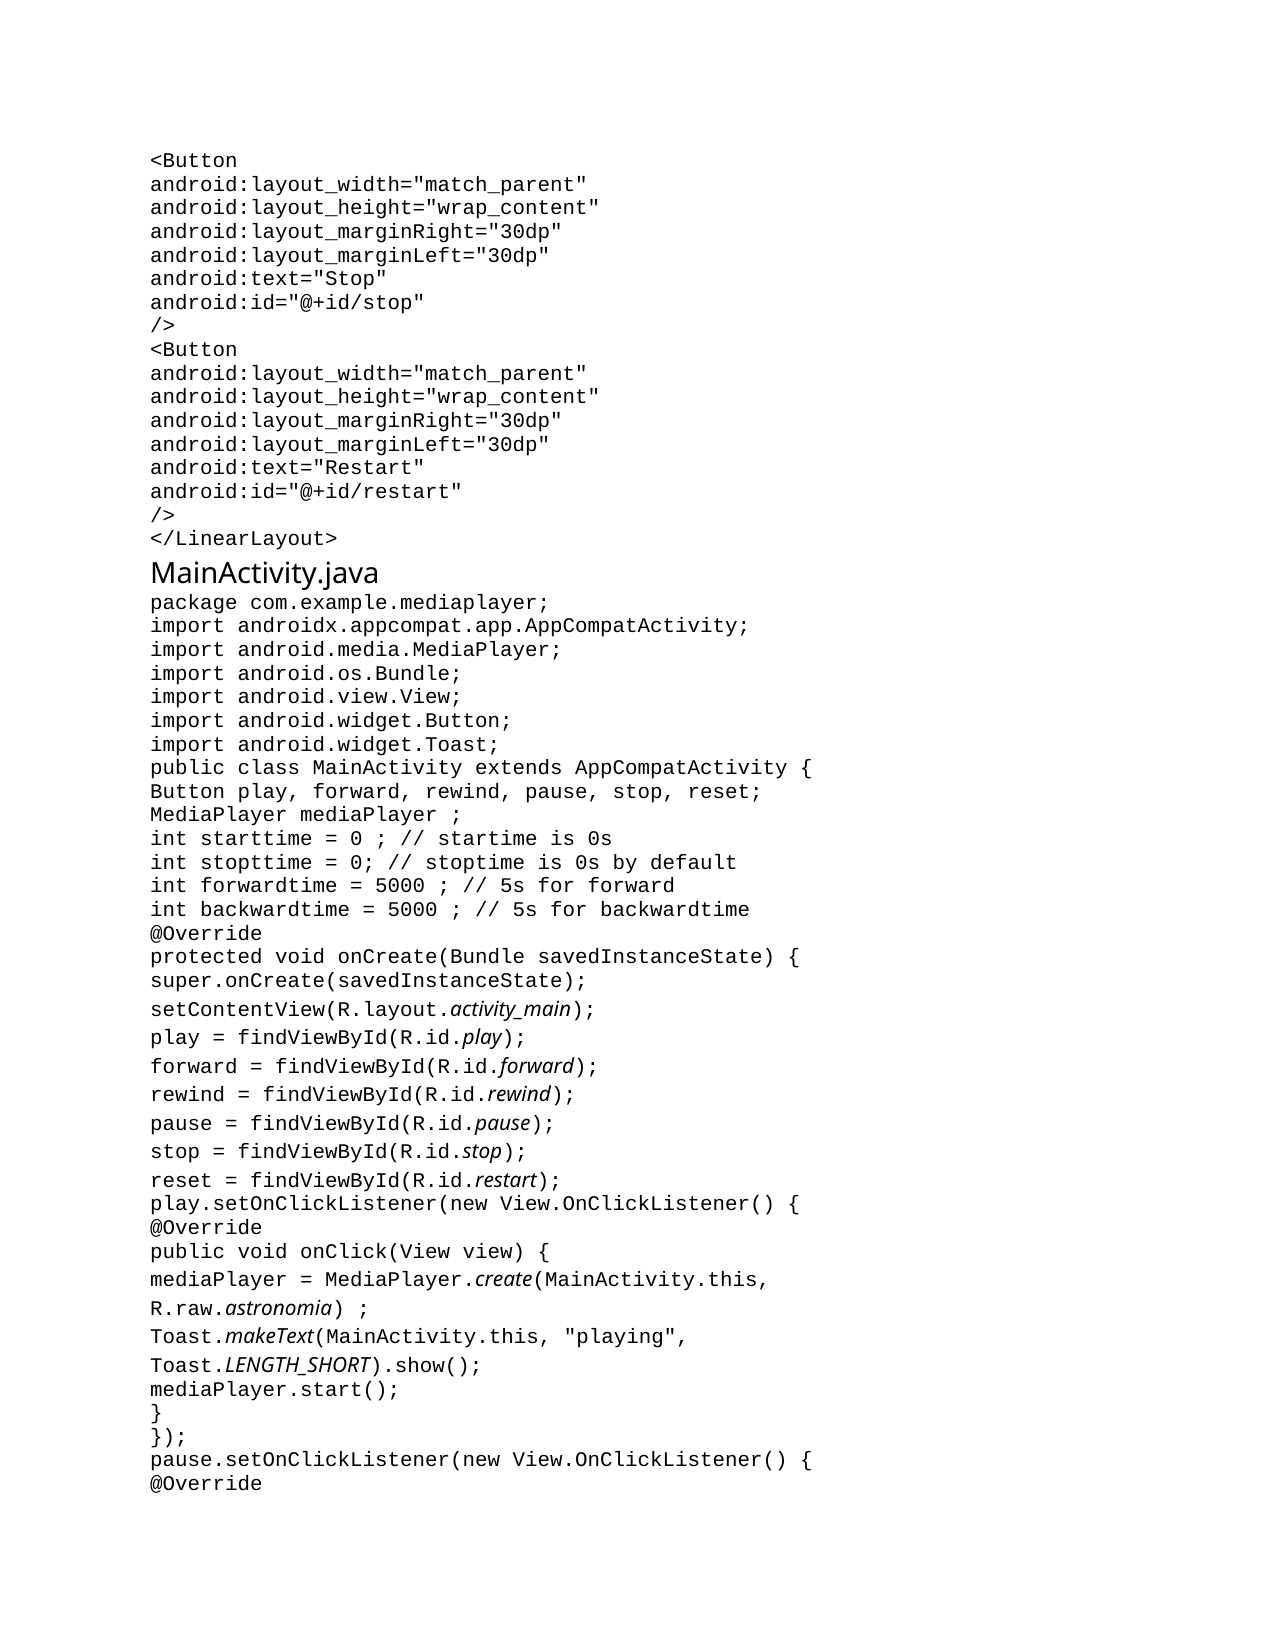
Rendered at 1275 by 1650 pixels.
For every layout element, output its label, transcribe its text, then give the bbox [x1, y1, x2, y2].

text pause.setOnClickListener(new View.OnClickListener() { [150, 1449, 1125, 1473]
text @Override [150, 1473, 1125, 1497]
text @Override [150, 1217, 1125, 1241]
text MediaPlayer mediaPlayer ; [150, 804, 1125, 828]
text <Button [150, 150, 1125, 174]
text android:layout_marginRight="30dp" [150, 410, 1125, 434]
text android:layout_height="wrap_content" [150, 197, 1125, 221]
text reset = findViewById(R.id.restart); [150, 1165, 1125, 1193]
text @Override [150, 923, 1125, 946]
text MainActivity.java [150, 552, 1125, 592]
text import android.view.View; [150, 686, 1125, 710]
text super.onCreate(savedInstanceState); [150, 970, 1125, 994]
text forward = findViewById(R.id.forward); [150, 1051, 1125, 1079]
text int forwardtime = 5000 ; // 5s for forward [150, 875, 1125, 899]
text setContentView(R.layout.activity_main); [150, 994, 1125, 1022]
text public void onClick(View view) { [150, 1241, 1125, 1264]
text import android.widget.Toast; [150, 733, 1125, 757]
text play.setOnClickListener(new View.OnClickListener() { [150, 1193, 1125, 1217]
text /> [150, 505, 1125, 528]
text int stopttime = 0; // stoptime is 0s by default [150, 852, 1125, 875]
text public class MainActivity extends AppCompatActivity { [150, 757, 1125, 781]
text import android.media.MediaPlayer; [150, 639, 1125, 663]
text stop = findViewById(R.id.stop); [150, 1136, 1125, 1165]
text android:text="Stop" [150, 268, 1125, 292]
text rewind = findViewById(R.id.rewind); [150, 1079, 1125, 1108]
text Toast.makeText(MainActivity.this, "playing", [150, 1321, 1125, 1350]
text android:layout_marginLeft="30dp" [150, 434, 1125, 457]
text Toast.LENGTH_SHORT).show(); [150, 1350, 1125, 1378]
text int backwardtime = 5000 ; // 5s for backwardtime [150, 899, 1125, 923]
text <Button [150, 339, 1125, 363]
text android:layout_marginLeft="30dp" [150, 244, 1125, 268]
text protected void onCreate(Bundle savedInstanceState) { [150, 946, 1125, 970]
text Button play, forward, rewind, pause, stop, reset; [150, 781, 1125, 804]
text int starttime = 0 ; // startime is 0s [150, 828, 1125, 852]
text mediaPlayer.start(); [150, 1378, 1125, 1402]
text }); [150, 1426, 1125, 1449]
text import android.widget.Button; [150, 710, 1125, 733]
text android:layout_height="wrap_content" [150, 386, 1125, 410]
text package com.example.mediaplayer; [150, 592, 1125, 615]
text android:text="Restart" [150, 457, 1125, 481]
text android:layout_width="match_parent" [150, 174, 1125, 197]
text android:layout_width="match_parent" [150, 363, 1125, 386]
text import android.os.Bundle; [150, 663, 1125, 686]
text android:id="@+id/stop" [150, 292, 1125, 316]
text } [150, 1402, 1125, 1426]
text </LinearLayout> [150, 528, 1125, 552]
text /> [150, 316, 1125, 339]
text play = findViewById(R.id.play); [150, 1022, 1125, 1051]
text import androidx.appcompat.app.AppCompatActivity; [150, 615, 1125, 639]
text android:layout_marginRight="30dp" [150, 221, 1125, 244]
text R.raw.astronomia) ; [150, 1293, 1125, 1321]
text android:id="@+id/restart" [150, 481, 1125, 505]
text pause = findViewById(R.id.pause); [150, 1108, 1125, 1136]
text mediaPlayer = MediaPlayer.create(MainActivity.this, [150, 1264, 1125, 1293]
